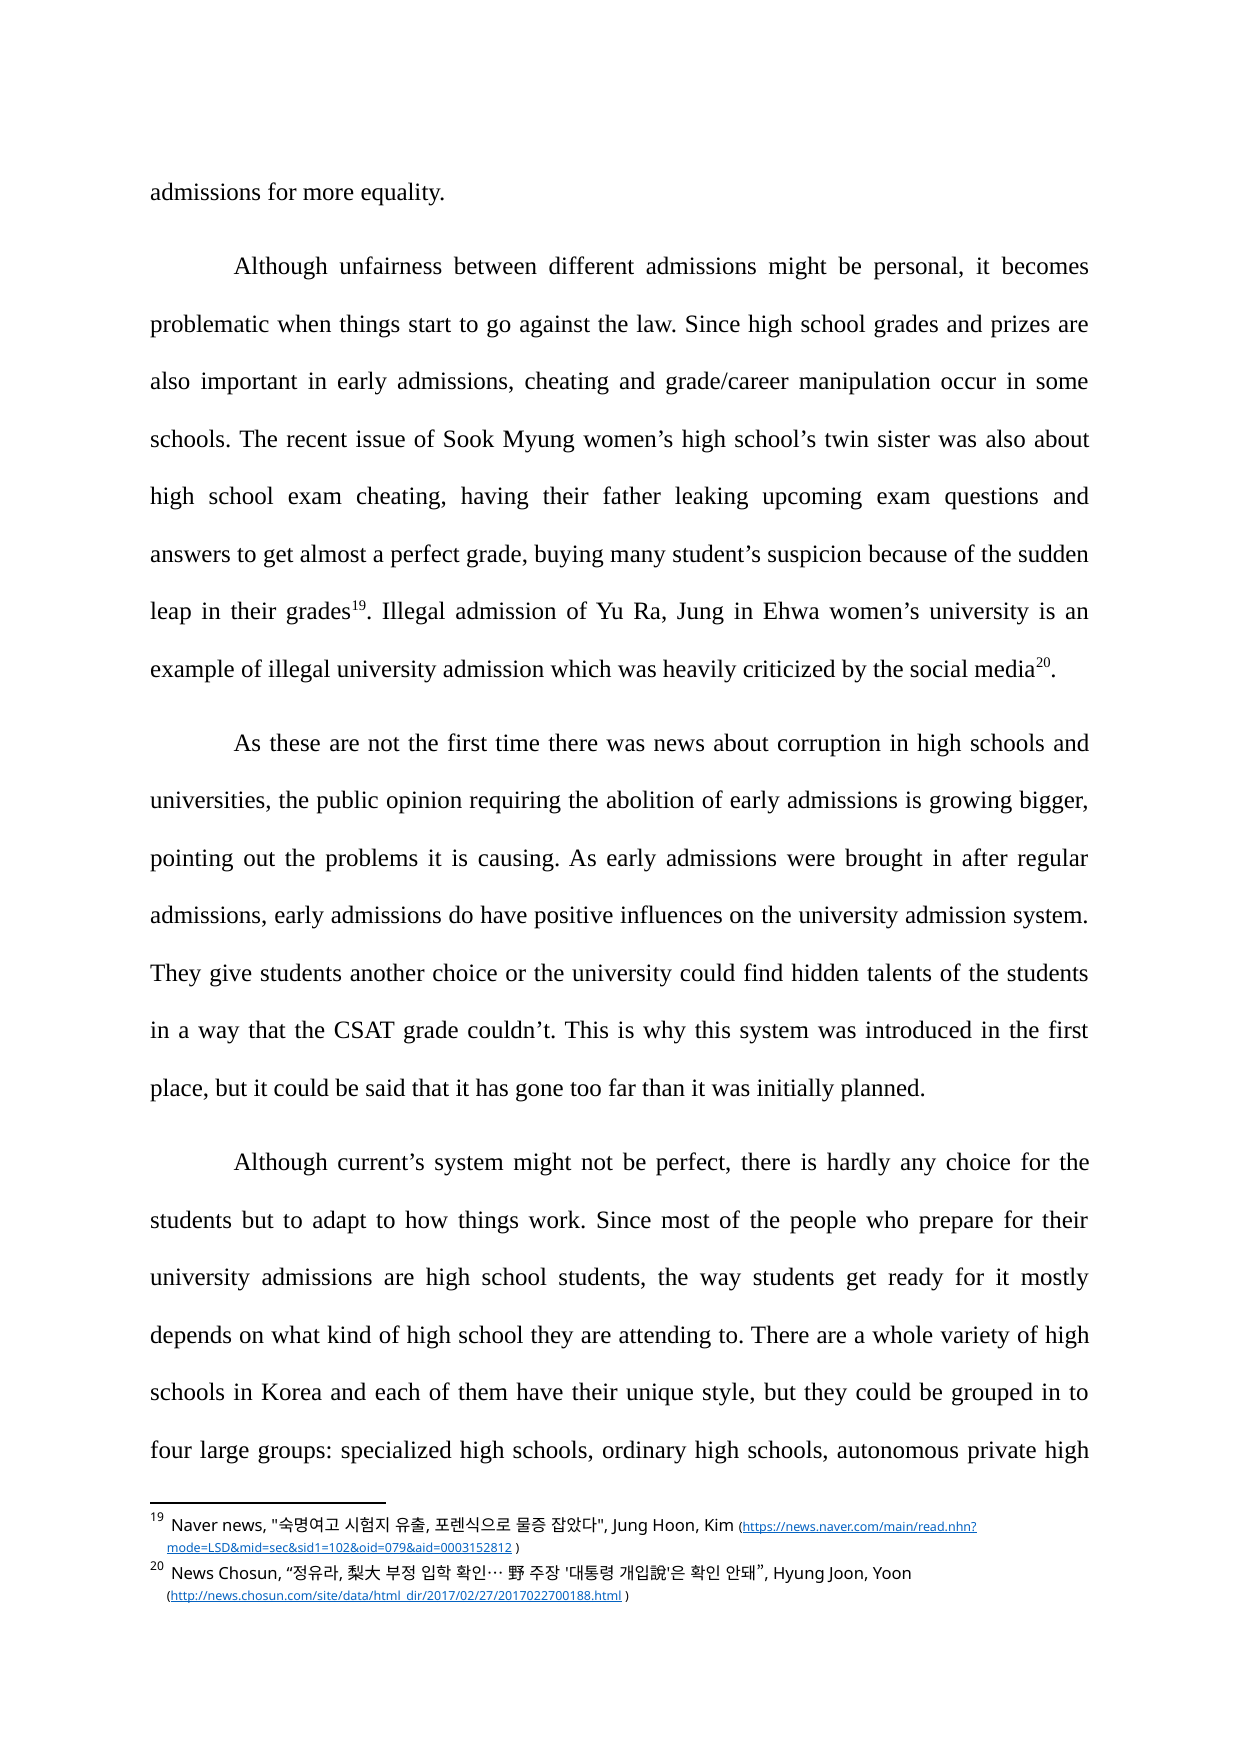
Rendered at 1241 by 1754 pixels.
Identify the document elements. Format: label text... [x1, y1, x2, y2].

text As these are not the first time there was news about corruption in high schools and universities, the public opinion requiring the abolition of early admissions is growing bigger, pointing out the problems it is causing. As early admissions were brought in after regular admissions, early admissions do have positive influences on the university admission system. They give students another choice or the university could find hidden talents of the students in a way that the CSAT grade couldn’t. This is why this system was introduced in the first place, but it could be said that it has gone too far than it was initially planned. [150, 728, 1090, 1102]
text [150, 1147, 1090, 1463]
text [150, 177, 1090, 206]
text Although unfairness between different admissions might be personal, it becomes problematic when things start to go against the law. Since high school grades and prizes are also important in early admissions, cheating and grade/career manipulation occur in some schools. The recent issue of Sook Myung women’s high school’s twin sister was also about high school exam cheating, having their father leaking upcoming exam questions and answers to get almost a perfect grade, buying many student’s suspicion because of the sudden leap in their grades. Illegal admission of Yu Ra, Jung in Ehwa women’s university is an example of illegal university admission which was heavily criticized by the social media. [150, 251, 1090, 683]
